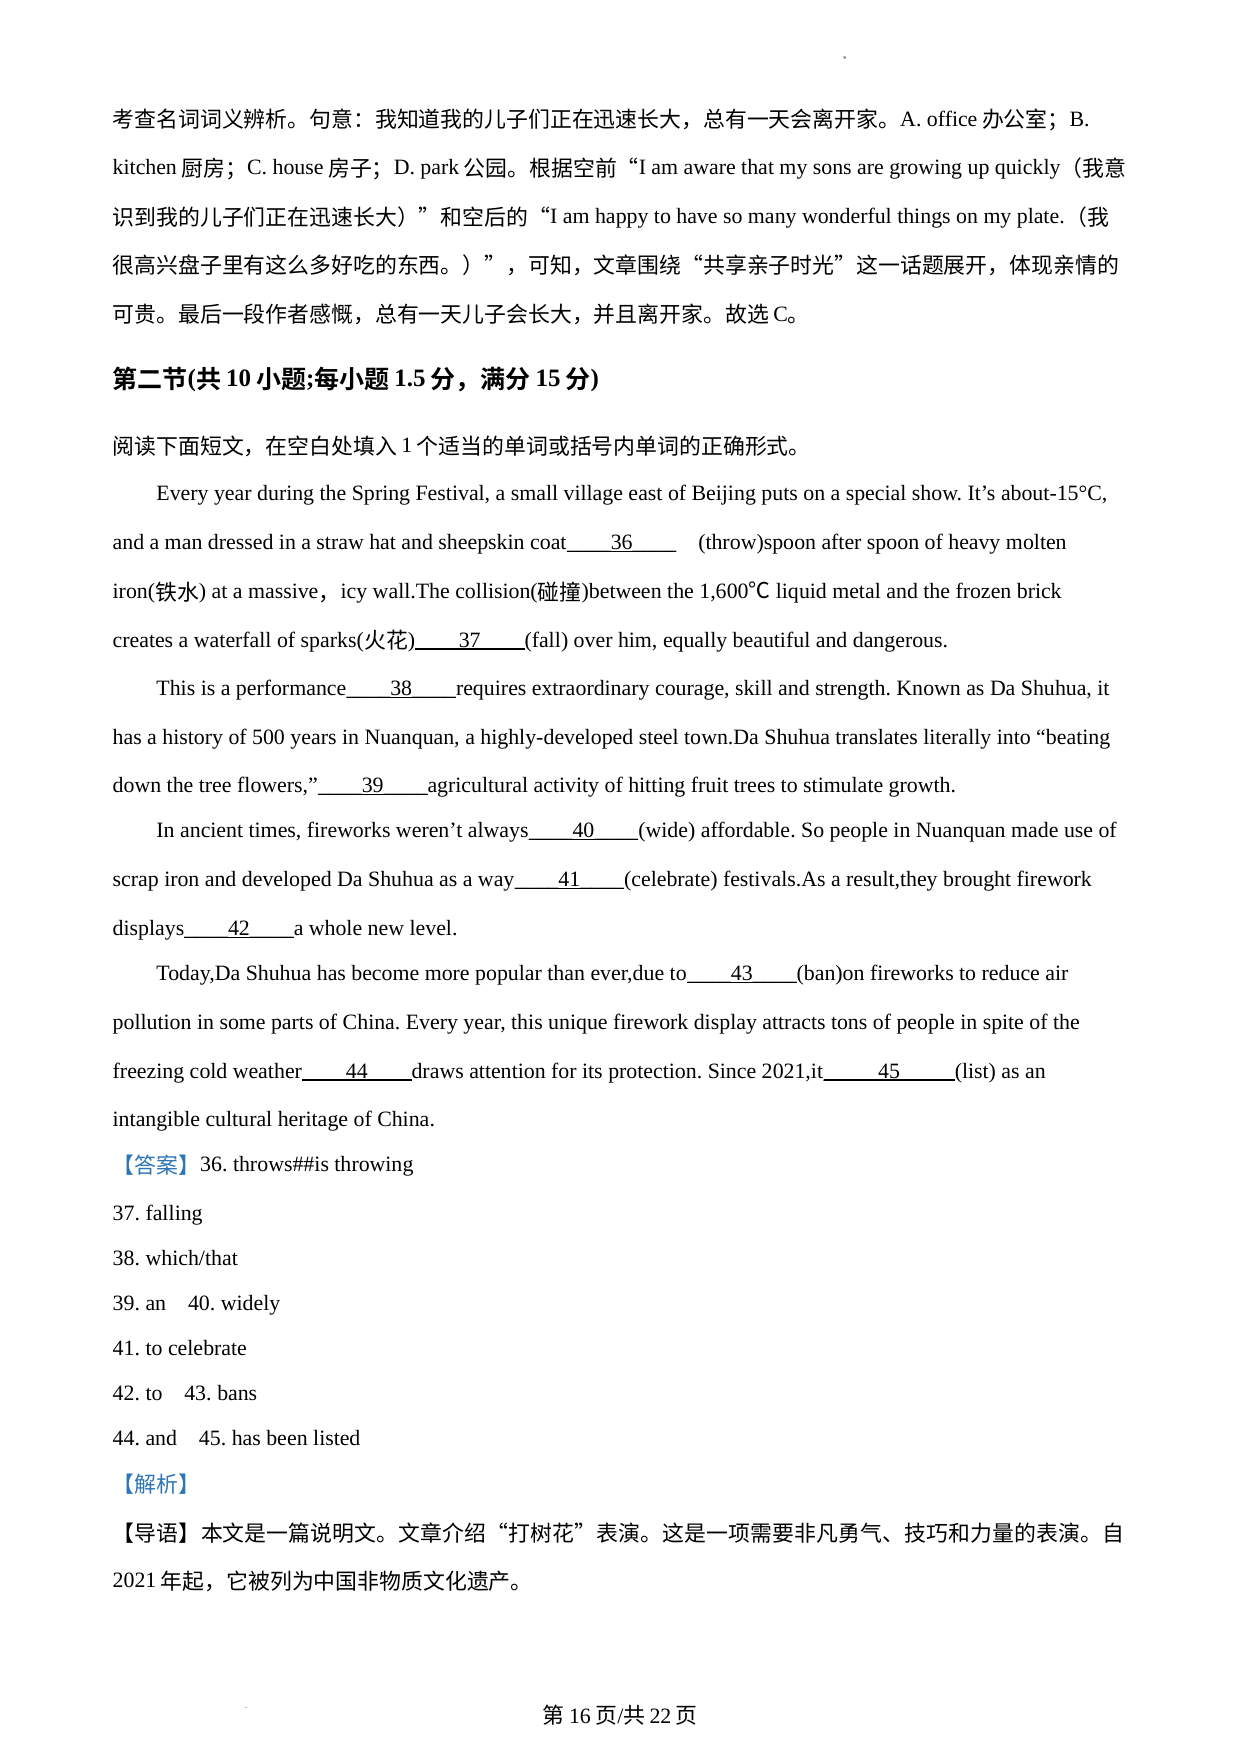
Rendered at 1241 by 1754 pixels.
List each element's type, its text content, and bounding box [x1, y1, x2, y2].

text Every year during the Spring Festival, a small village east of Beijing puts on a special show. It’s about-15°C, and a man dressed in a straw hat and sheepskin coat____36____ (throw)spoon after spoon of heavy molten iron(铁水) at a massive，icy wall.The collision(碰撞)between the 1,600℃ liquid metal and the frozen brick creates a waterfall of sparks(火花)____37____(fall) over him, equally beautiful and dangerous. [112, 477, 1128, 655]
text 38. which/that [112, 1241, 1128, 1274]
text 阅读下面短文，在空白处填入1个适当的单词或括号内单词的正确形式。 [112, 428, 1128, 461]
text 44. and 45. has been listed [112, 1422, 1128, 1454]
text 37. falling [112, 1196, 1128, 1229]
text 【导语】本文是一篇说明文。文章介绍“打树花”表演。这是一项需要非凡勇气、技巧和力量的表演。自2021年起，它被列为中国非物质文化遗产。 [112, 1515, 1128, 1596]
text 42. to 43. bans [112, 1377, 1128, 1409]
text 【解析】 [112, 1467, 1128, 1499]
text Today,Da Shuhua has become more popular than ever,due to____43____(ban)on fireworks to reduce air pollution in some parts of China. Every year, this unique firework display attracts tons of people in spite of the freezing cold weather____44____draws attention for its protection. Since 2021,it_____45_____(list) as an intangible cultural heritage of China. [112, 956, 1128, 1135]
text 41. to celebrate [112, 1331, 1128, 1364]
text This is a performance____38____requires extraordinary courage, skill and strength. Known as Da Shuhua, it has a history of 500 years in Nuanquan, a highly-developed steel town.Da Shuhua translates literally into “beating down the tree flowers,”____39____agricultural activity of hitting fruit trees to stimulate growth. [112, 671, 1128, 801]
text 第二节(共10小题;每小题1.5分，满分15分) [112, 345, 1128, 410]
text In ancient times, fireworks weren’t always____40____(wide) affordable. So people in Nuanquan made use of scrap iron and developed Da Shuhua as a way____41____(celebrate) festivals.As a result,they brought firework displays____42____a whole new level. [112, 814, 1128, 944]
text 考查名词词义辨析。句意：我知道我的儿子们正在迅速长大，总有一天会离开家。A. office办公室；B. kitchen厨房；C. house房子；D. park公园。根据空前“I am aware that my sons are growing up quickly（我意识到我的儿子们正在迅速长大）”和空后的“I am happy to have so many wonderful things on my plate.（我很高兴盘子里有这么多好吃的东西。）”，可知，文章围绕“共享亲子时光”这一话题展开，体现亲情的可贵。最后一段作者感慨，总有一天儿子会长大，并且离开家。故选C。 [112, 102, 1128, 329]
text 【答案】36. throws##is throwing [112, 1148, 1128, 1180]
text 39. an 40. widely [112, 1286, 1128, 1319]
